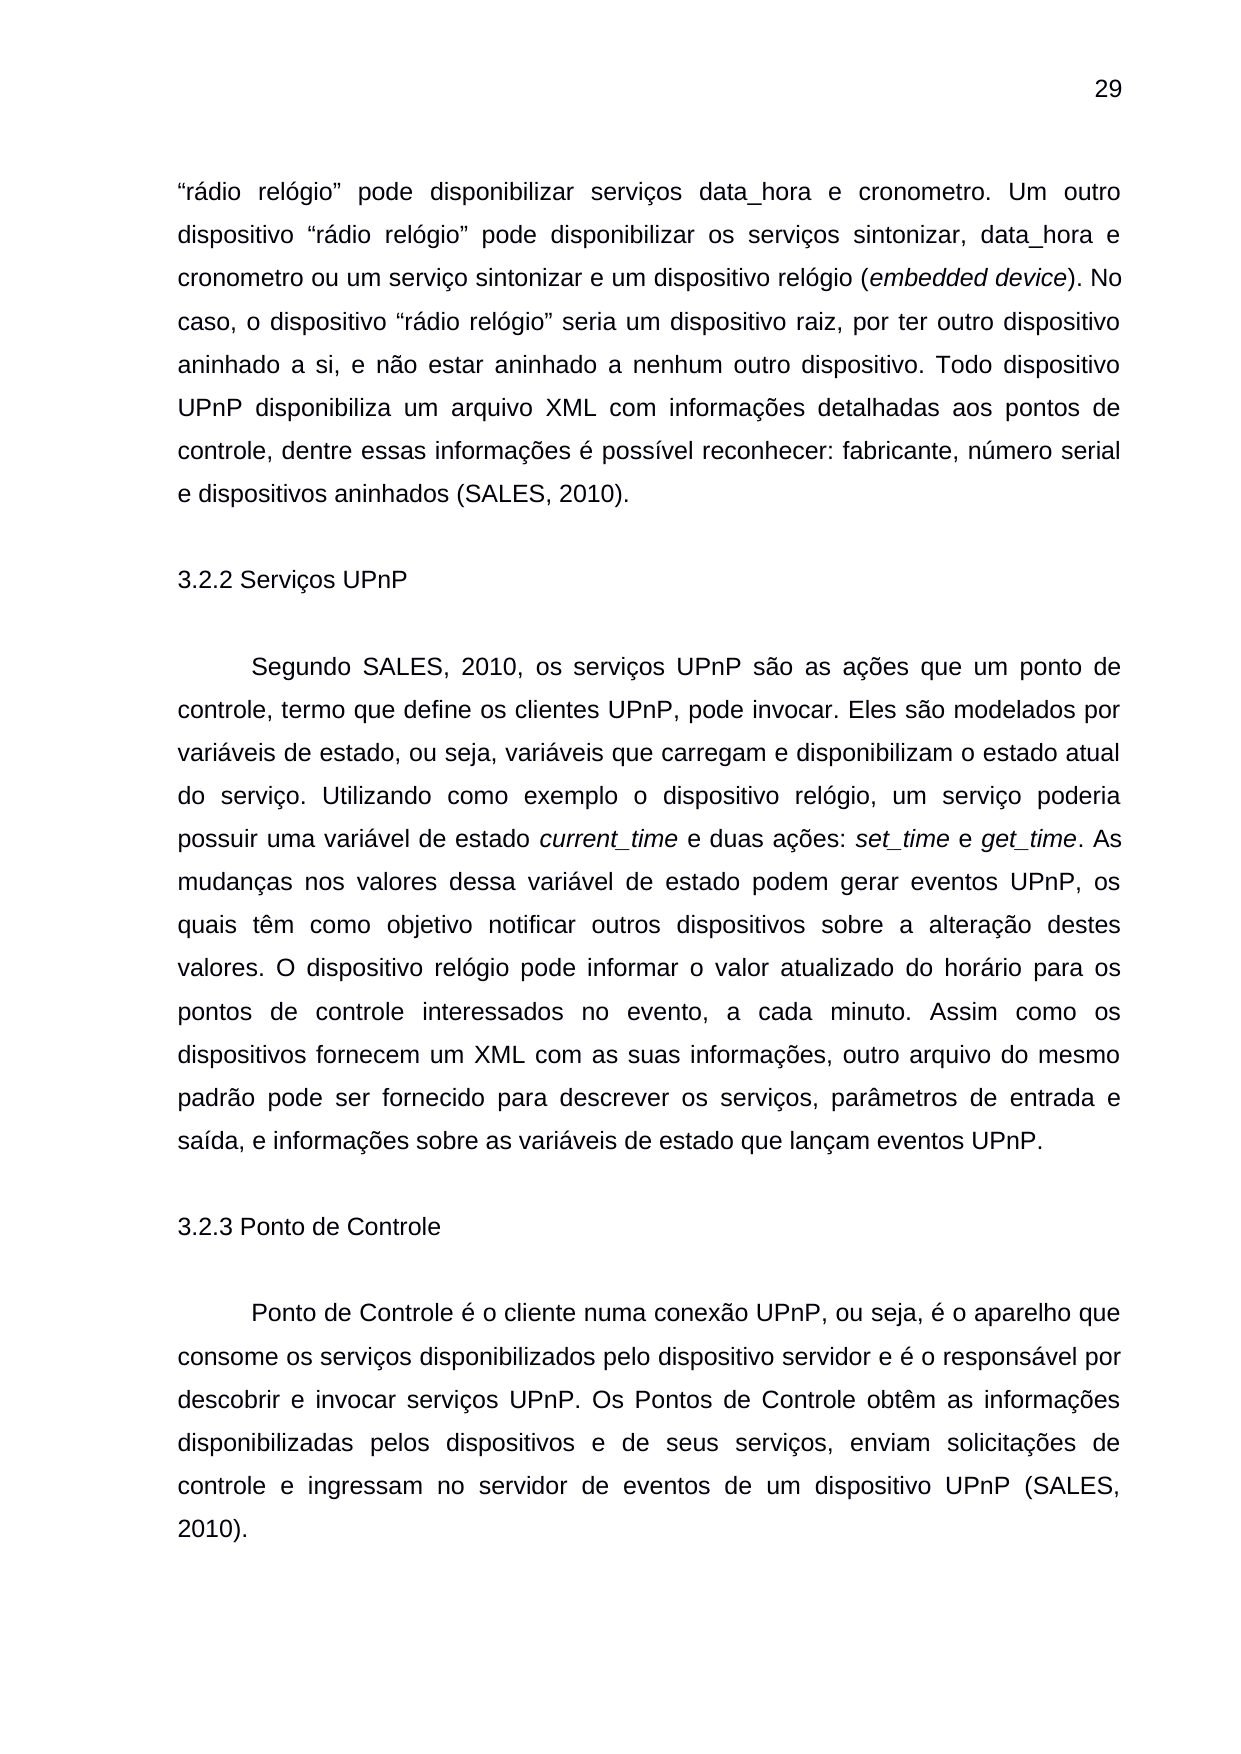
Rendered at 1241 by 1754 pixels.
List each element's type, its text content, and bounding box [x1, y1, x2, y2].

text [177, 177, 1122, 508]
subtitle 3.2.3 Ponto de Controle [177, 1212, 1122, 1241]
subtitle 3.2.2 Serviços UPnP [177, 565, 1122, 594]
text Ponto de Controle é o cliente numa conexão UPnP, ou seja, é o aparelho que consome os serviços disponibilizados pelo dispositivo servidor e é o responsável por descobrir e invocar serviços UPnP. Os Pontos de Controle obtêm as informações disponibilizadas pelos dispositivos e de seus serviços, enviam solicitações de controle e ingressam no servidor de eventos de um dispositivo UPnP (SALES, 2010). [177, 1298, 1122, 1543]
text Segundo SALES, 2010, os serviços UPnP são as ações que um ponto de controle, termo que define os clientes UPnP, pode invocar. Eles são modelados por variáveis de estado, ou seja, variáveis que carregam e disponibilizam o estado atual do serviço. Utilizando como exemplo o dispositivo relógio, um serviço poderia possuir uma variável de estado current_time e duas ações: set_time e get_time. As mudanças nos valores dessa variável de estado podem gerar eventos UPnP, os quais têm como objetivo notificar outros dispositivos sobre a alteração destes valores. O dispositivo relógio pode informar o valor atualizado do horário para os pontos de controle interessados no evento, a cada minuto. Assim como os dispositivos fornecem um XML com as suas informações, outro arquivo do mesmo padrão pode ser fornecido para descrever os serviços, parâmetros de entrada e saída, e informações sobre as variáveis de estado que lançam eventos UPnP. [177, 652, 1122, 1155]
